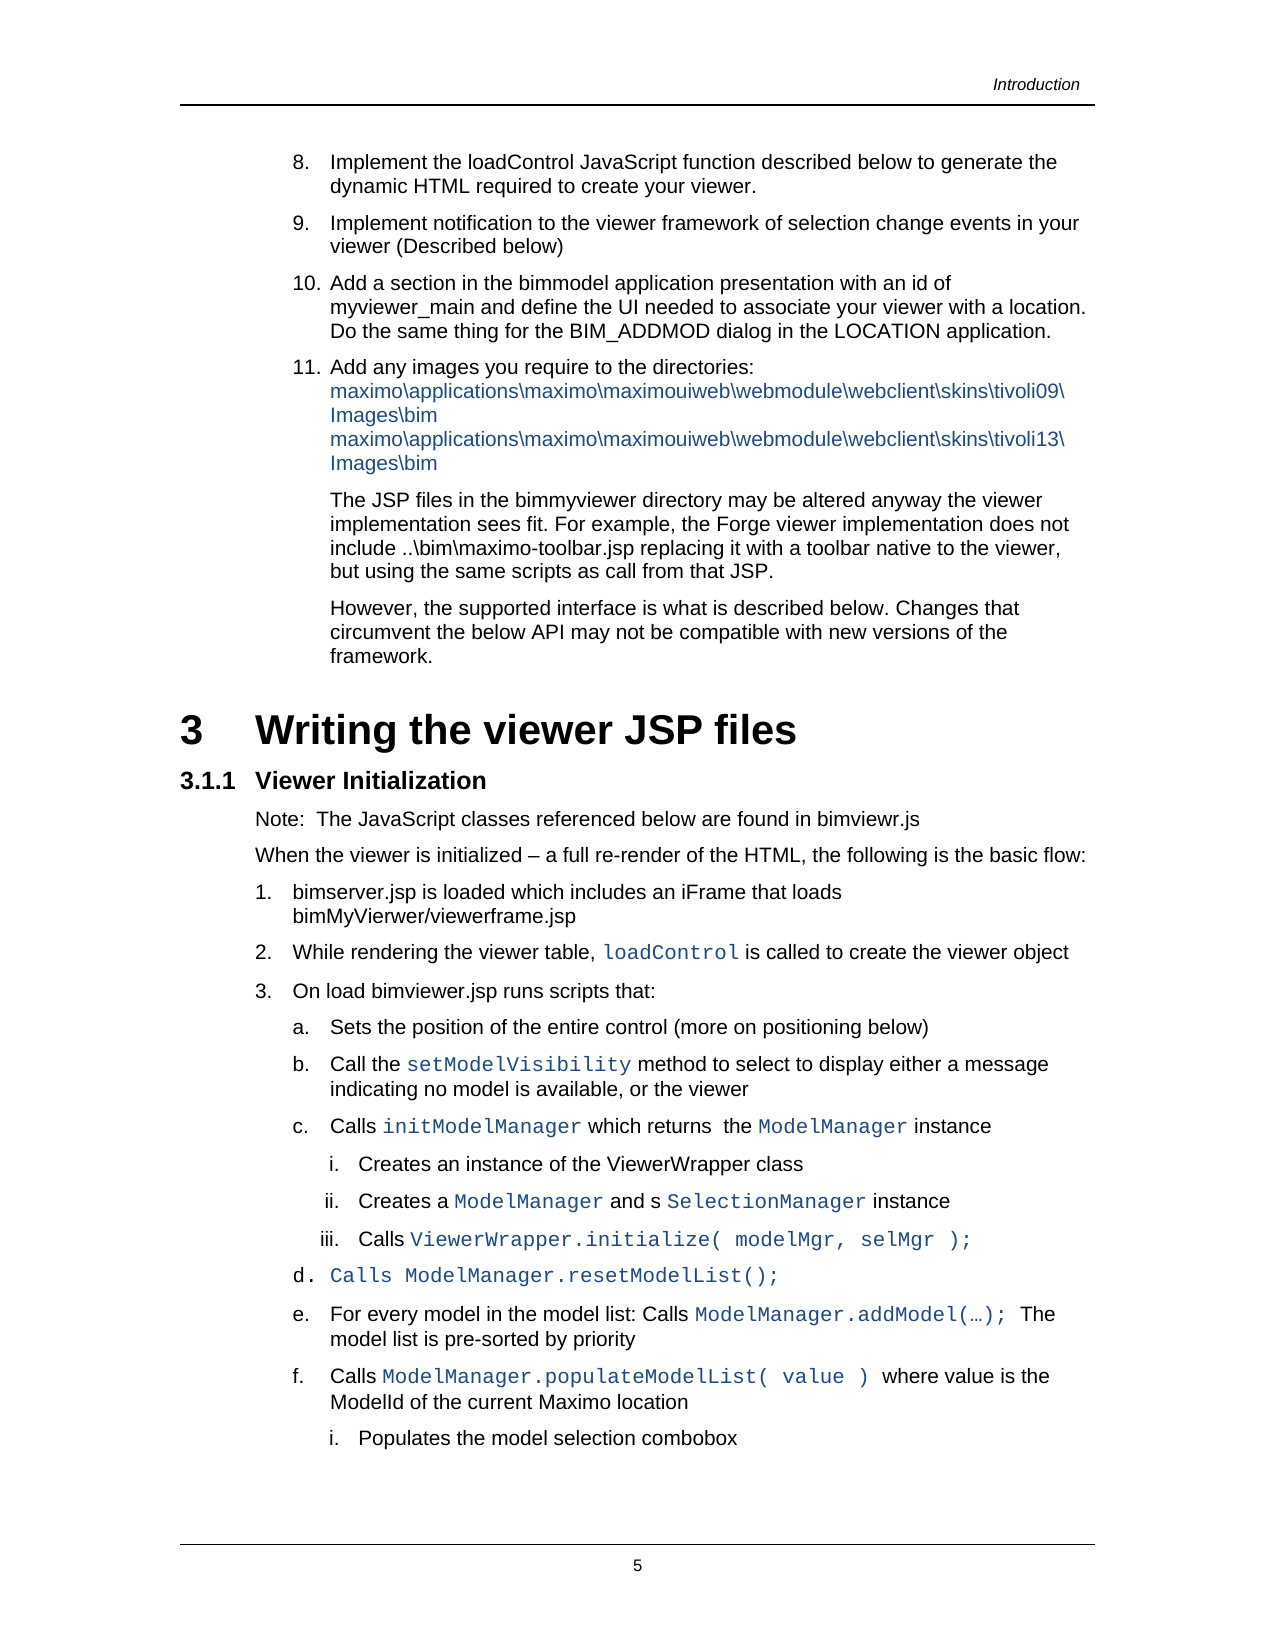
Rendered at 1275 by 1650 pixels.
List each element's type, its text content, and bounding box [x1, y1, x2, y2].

text However, the supported interface is what is described below. Changes that circumvent the below API may not be compatible with new versions of the framework. [330, 596, 1095, 668]
subtitle Viewer Initialization [180, 766, 1095, 794]
list On load bimviewer.jsp runs scripts that: [255, 978, 1095, 1002]
list For every model in the model list: Calls ModelManager.addModel(…); The model list is pre-sorted by priority [292, 1301, 1095, 1351]
list Calls ViewerWrapper.initialize( modelMgr, selMgr ); [339, 1227, 1095, 1253]
subtitle Writing the viewer JSP files [180, 705, 1095, 753]
list Creates an instance of the ViewerWrapper class [339, 1152, 1095, 1176]
text Note: The JavaScript classes referenced below are found in bimviewr.js [255, 807, 1095, 831]
list Implement the loadControl JavaScript function described below to generate the dynamic HTML required to create your viewer. [292, 150, 1095, 198]
text When the viewer is initialized – a full re-render of the HTML, the following is the basic flow: [255, 843, 1095, 867]
text The JSP files in the bimmyviewer directory may be altered anyway the viewer implementation sees fit. For example, the Forge viewer implementation does not include ..\bim\maximo-toolbar.jsp replacing it with a toolbar native to the viewer, but using the same scripts as call from that JSP. [330, 487, 1095, 583]
list Add a section in the bimmodel application presentation with an id of myviewer_main and define the UI needed to associate your viewer with a location. Do the same thing for the BIM_ADDMOD dialog in the LOCATION application. [292, 271, 1095, 343]
list bimserver.jsp is loaded which includes an iFrame that loads bimMyVierwer/viewerframe.jsp [255, 880, 1095, 928]
list Populates the model selection combobox [339, 1426, 1095, 1450]
list Add any images you require to the directories: maximo\applications\maximo\maximouiweb\webmodule\webclient\skins\tivoli09\Images\bim maximo\applications\maximo\maximouiweb\webmodule\webclient\skins\tivoli13\Images\bim [292, 355, 1095, 475]
list Call the setModelVisibility method to select to display either a message indicating no model is available, or the viewer [292, 1051, 1095, 1101]
list Calls initModelManager which returns the ModelManager instance [292, 1114, 1095, 1139]
list Calls ModelManager.resetModelList(); [292, 1265, 1095, 1289]
list While rendering the viewer table, loadControl is called to create the viewer object [255, 940, 1095, 966]
list Creates a ModelManager and s SelectionManager instance [339, 1188, 1095, 1214]
list Calls ModelManager.populateModelList( value ) where value is the ModelId of the current Maximo location [292, 1364, 1095, 1413]
list Sets the position of the entire control (more on positioning below) [292, 1015, 1095, 1039]
list Implement notification to the viewer framework of selection change events in your viewer (Described below) [292, 210, 1095, 258]
